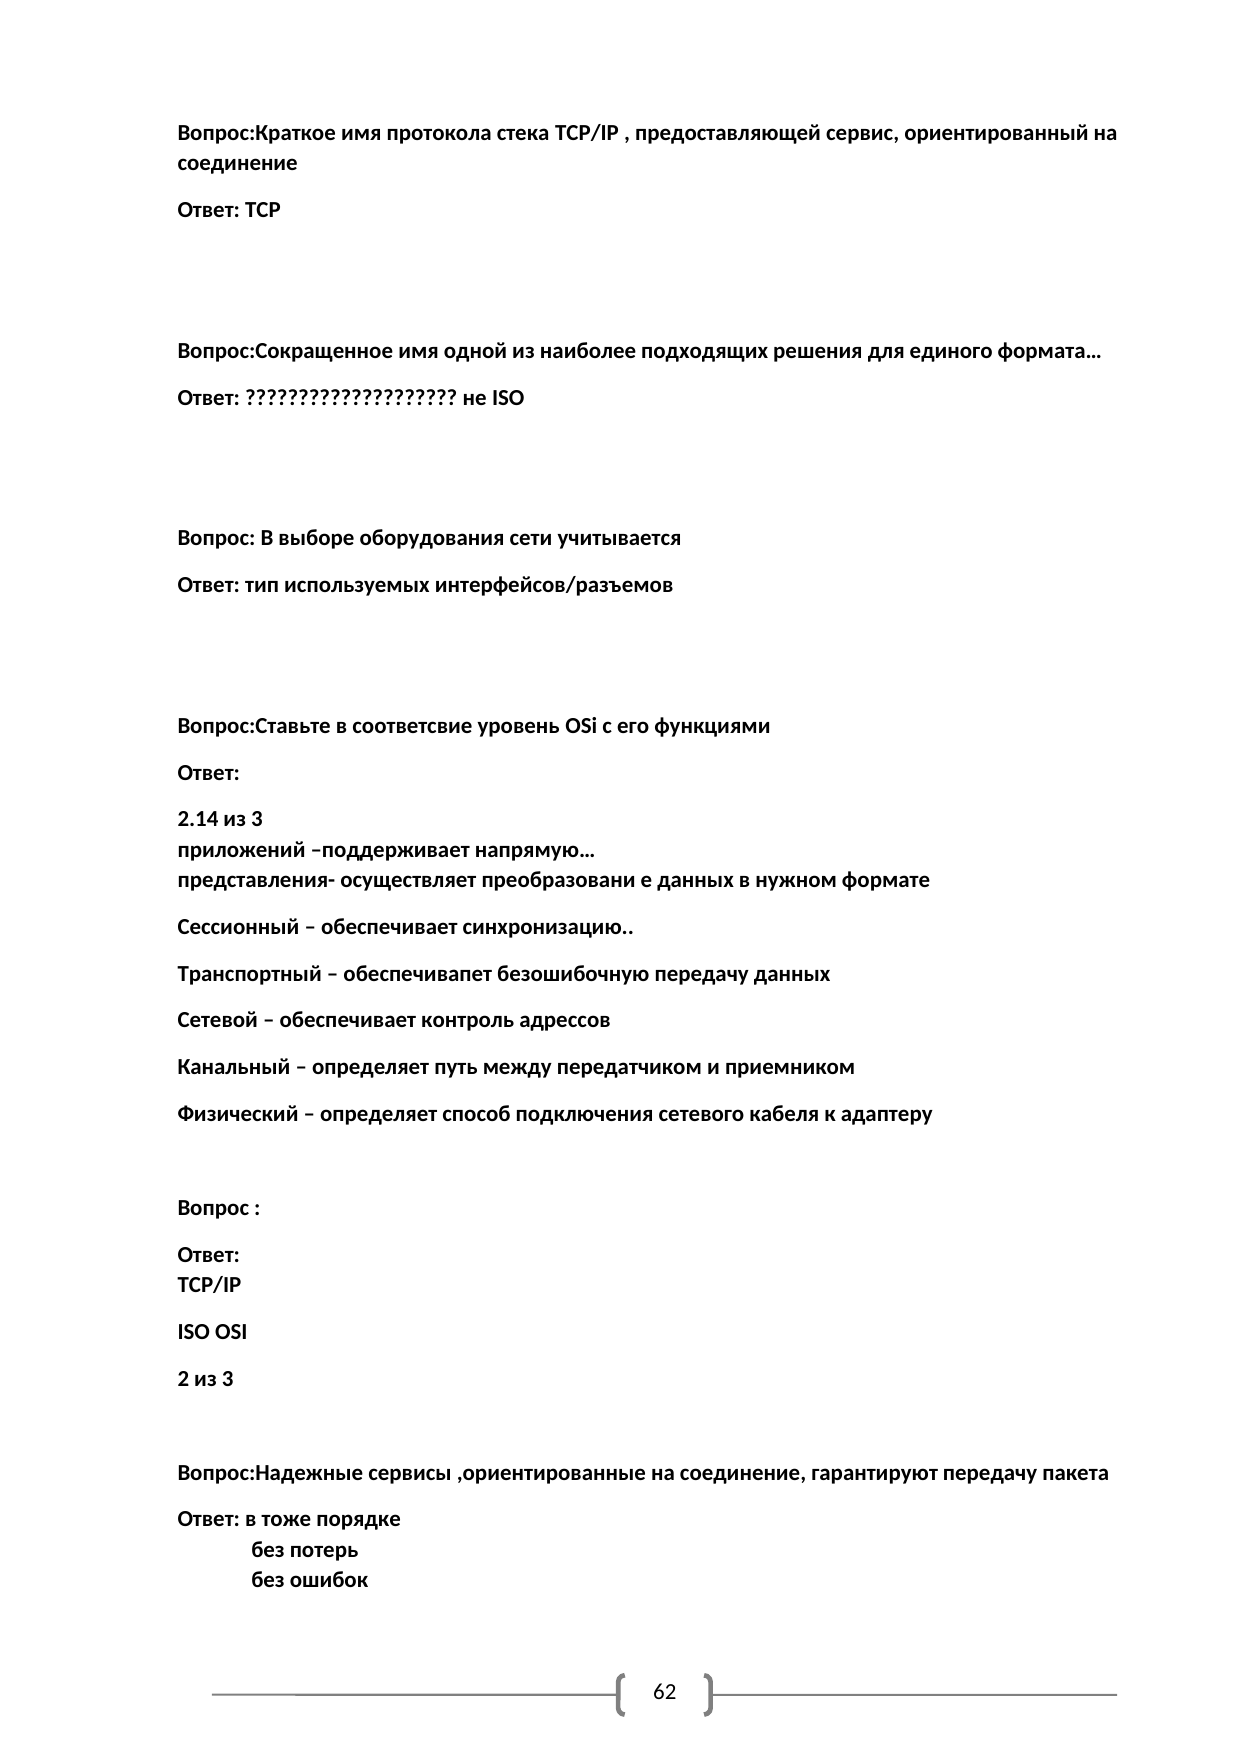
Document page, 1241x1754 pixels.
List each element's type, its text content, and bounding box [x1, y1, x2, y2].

text Ответ: TCP [177, 195, 1152, 223]
text Вопрос:Сокращенное имя одной из наиболее подходящих решения для единого формата… [177, 336, 1152, 364]
text Ответ: [177, 758, 1152, 786]
text Вопрос:Ставьте в соответсвие уровень OSi с его функциями [177, 711, 1152, 739]
text Вопрос: В выборе оборудования сети учитывается [177, 523, 1152, 551]
text Канальный – определяет путь между передатчиком и приемником [177, 1052, 1152, 1081]
text Сетевой – обеспечивает контроль адрессов [177, 1006, 1152, 1034]
text Вопрос:Краткое имя протокола стека TCP/IP , предоставляющей сервис, ориентированный на соединение [177, 118, 1152, 176]
text Ответ: ???????????????????? не ISO [177, 383, 1152, 411]
text Вопрос : [177, 1193, 1152, 1221]
text Ответ: в тоже порядке без потерь без ошибок [177, 1504, 1152, 1593]
text Ответ: тип используемых интерфейсов/разъемов [177, 570, 1152, 598]
text 2 из 3 [177, 1364, 1152, 1392]
text Сессионный – обеспечивает синхронизацию.. [177, 912, 1152, 940]
text Вопрос:Надежные сервисы ,ориентированные на соединение, гарантируют передачу пакета [177, 1458, 1152, 1486]
text 2.14 из 3 приложений –поддерживает напрямую… представления- осуществляет преобразовани е данных в нужном формате [177, 804, 1152, 893]
text Ответ: TCP/IP [177, 1240, 1152, 1298]
text Физический – определяет способ подключения сетевого кабеля к адаптеру [177, 1099, 1152, 1127]
text ISO OSI [177, 1317, 1152, 1345]
text Транспортный – обеспечивапет безошибочную передачу данных [177, 959, 1152, 987]
